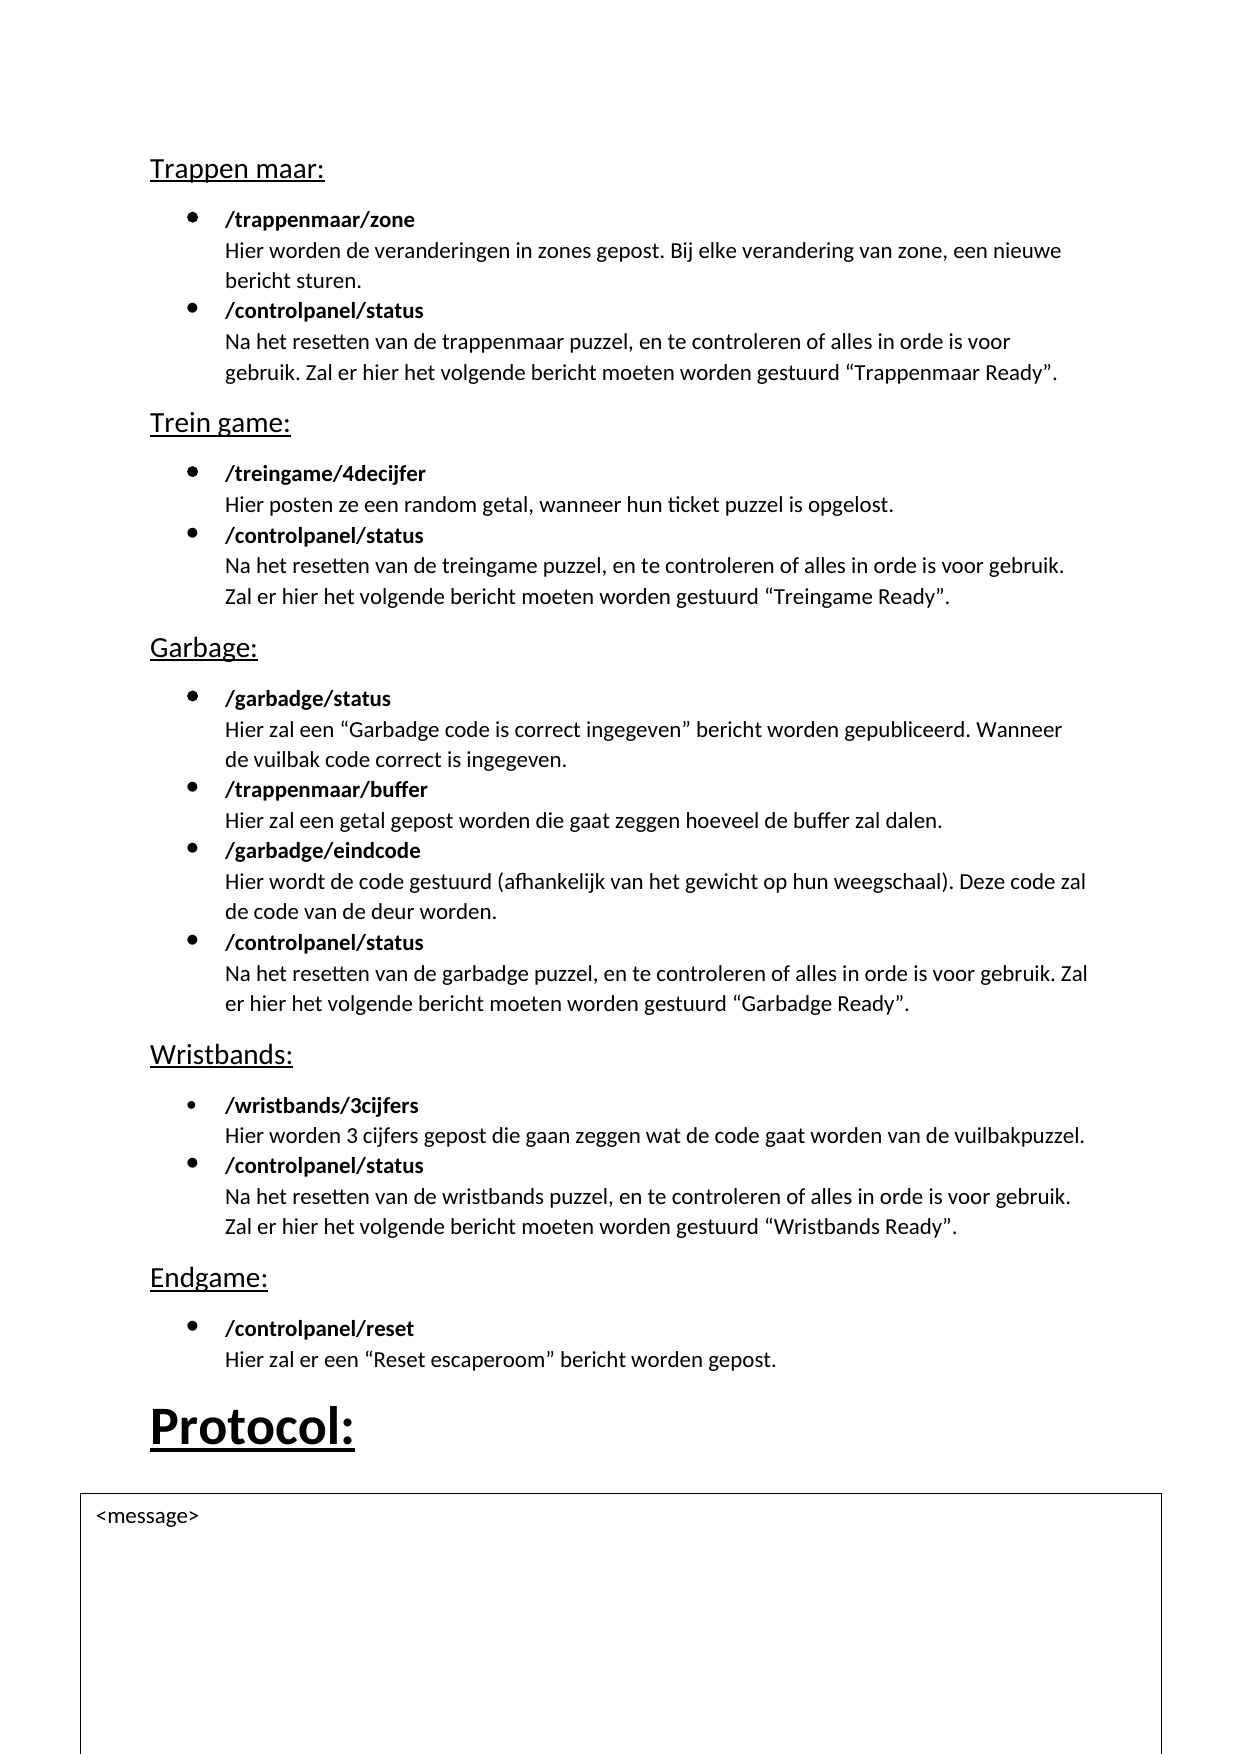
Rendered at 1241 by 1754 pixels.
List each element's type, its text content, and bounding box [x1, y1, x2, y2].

list Hier worden de veranderingen in zones gepost. Bij elke verandering van zone, een nieuwe bericht sturen. [225, 236, 1090, 294]
list /controlpanel/status [187, 521, 1090, 549]
text Trappen maar: [150, 150, 1090, 186]
text Wristbands: [150, 1036, 1090, 1071]
list Hier zal een getal gepost worden die gaat zeggen hoeveel de buffer zal dalen. [225, 806, 1090, 834]
list /garbadge/status [187, 684, 1090, 712]
list /wristbands/3cijfers [187, 1091, 1090, 1119]
text Endgame: [150, 1259, 1090, 1295]
list Na het resetten van de garbadge puzzel, en te controleren of alles in orde is voor gebruik. Zal er hier het volgende bericht moeten worden gestuurd “Garbadge Ready”. [225, 959, 1090, 1017]
list /controlpanel/reset [187, 1314, 1090, 1343]
list /controlpanel/status [187, 296, 1090, 325]
list /controlpanel/status [187, 1151, 1090, 1180]
list Hier wordt de code gestuurd (afhankelijk van het gewicht op hun weegschaal). Deze code zal de code van de deur worden. [225, 867, 1090, 926]
list Na het resetten van de wristbands puzzel, en te controleren of alles in orde is voor gebruik. Zal er hier het volgende bericht moeten worden gestuurd “Wristbands Ready”. [225, 1182, 1090, 1240]
text Protocol: [150, 1392, 1090, 1458]
list /controlpanel/status [187, 928, 1090, 956]
list /trappenmaar/zone [187, 205, 1090, 234]
list /trappenmaar/buffer [187, 775, 1090, 804]
list /treingame/4decijfer [187, 459, 1090, 488]
list Hier worden 3 cijfers gepost die gaan zeggen wat de code gaat worden van de vuilbakpuzzel. [225, 1121, 1090, 1149]
list Na het resetten van de treingame puzzel, en te controleren of alles in orde is voor gebruik. Zal er hier het volgende bericht moeten worden gestuurd “Treingame Ready”. [225, 552, 1090, 610]
text Garbage: [150, 629, 1090, 664]
list Hier posten ze een random getal, wanneer hun ticket puzzel is opgelost. [225, 491, 1090, 518]
list /garbadge/eindcode [187, 836, 1090, 865]
list Na het resetten van de trappenmaar puzzel, en te controleren of alles in orde is voor gebruik. Zal er hier het volgende bericht moeten worden gestuurd “Trappenmaar Ready”. [225, 327, 1090, 386]
list Hier zal er een “Reset escaperoom” bericht worden gepost. [225, 1345, 1090, 1373]
text Trein game: [150, 404, 1090, 440]
list Hier zal een “Garbadge code is correct ingegeven” bericht worden gepubliceerd. Wanneer de vuilbak code correct is ingegeven. [225, 715, 1090, 773]
